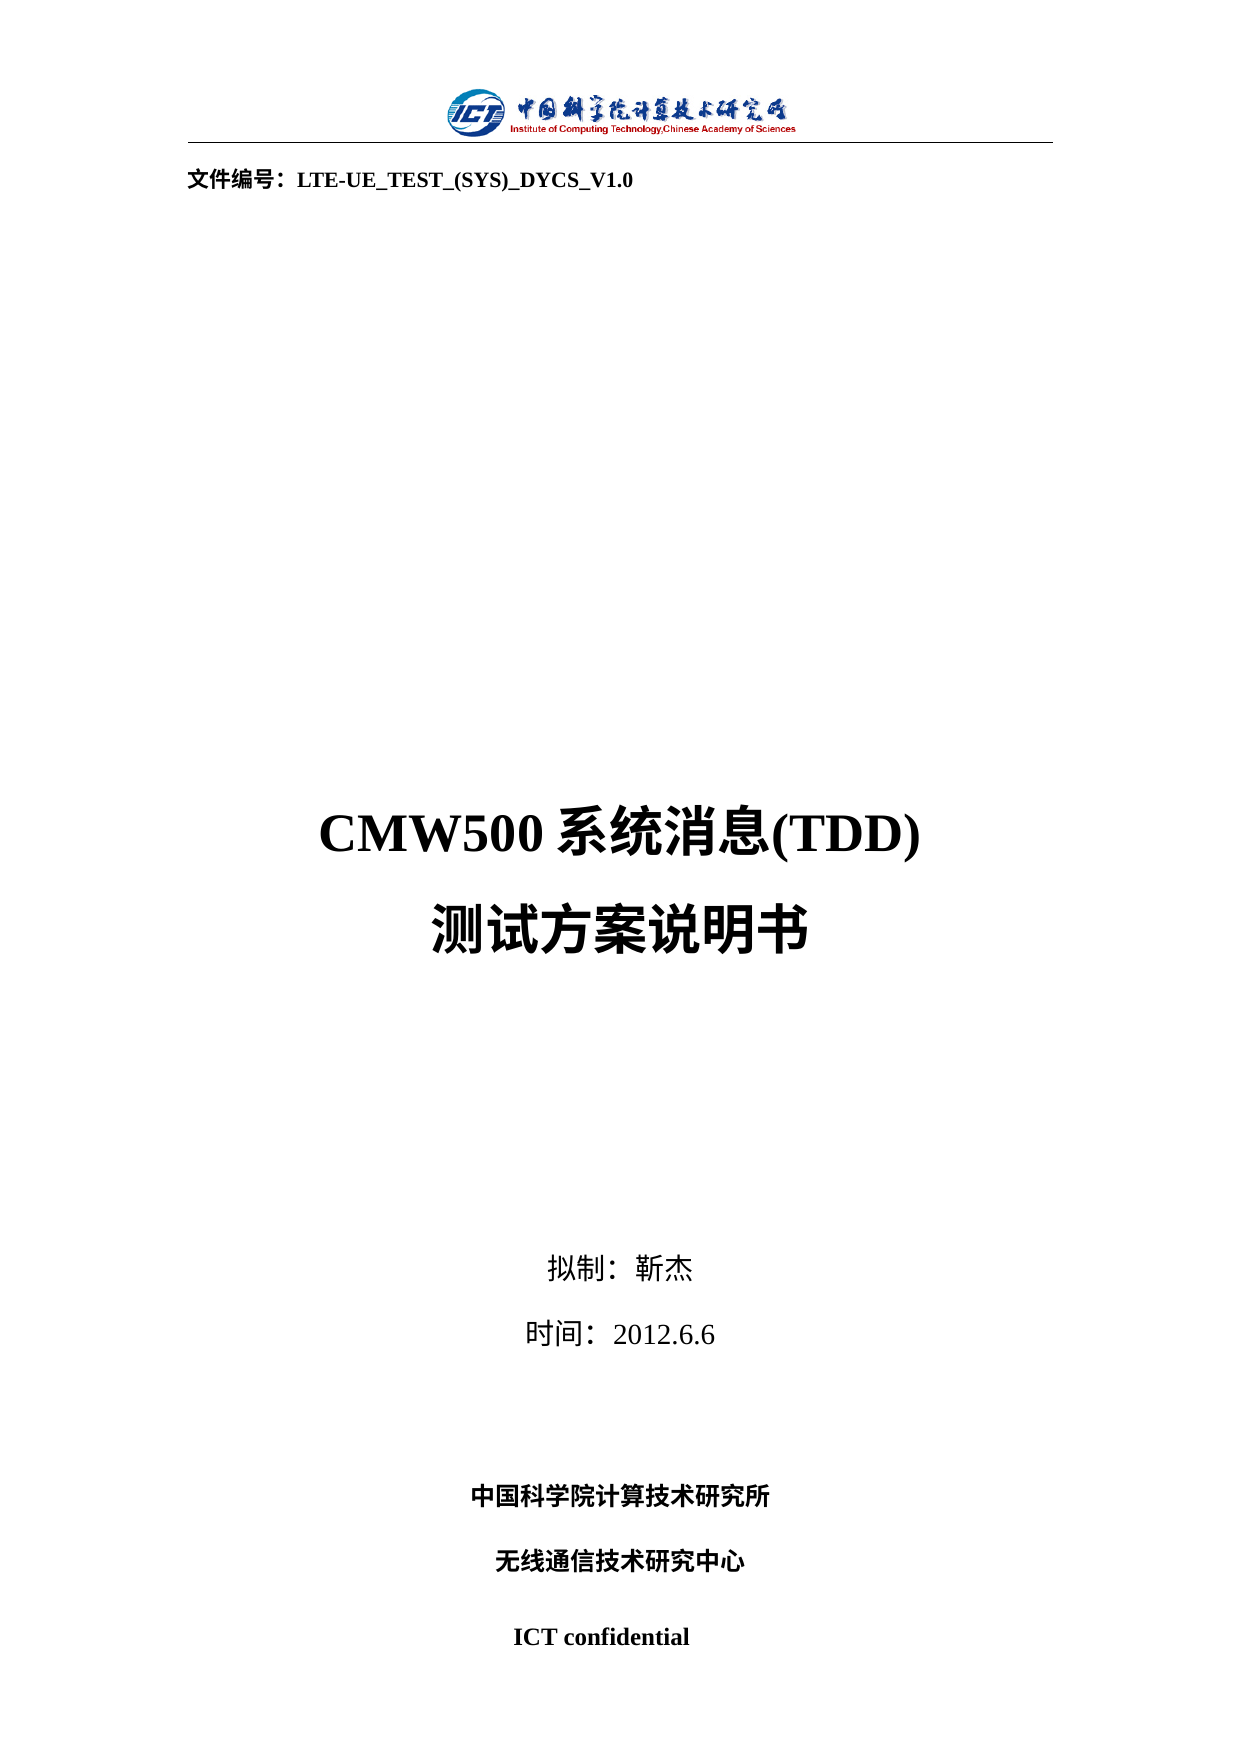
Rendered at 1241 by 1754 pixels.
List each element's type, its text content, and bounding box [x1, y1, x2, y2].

text 无线通信技术研究中心 [187, 1527, 1053, 1592]
text 中国科学院计算技术研究所 [187, 1462, 1053, 1527]
picture [443, 88, 797, 140]
text 拟制：靳杰 [187, 1234, 1053, 1299]
text CMW500系统消息(TDD) [187, 779, 1053, 877]
text 测试方案说明书 [187, 877, 1053, 974]
text 文件编号：LTE-UE_TEST_(SYS)_DYCS_V1.0 [187, 162, 1053, 194]
text 时间：2012.6.6 [187, 1299, 1053, 1364]
